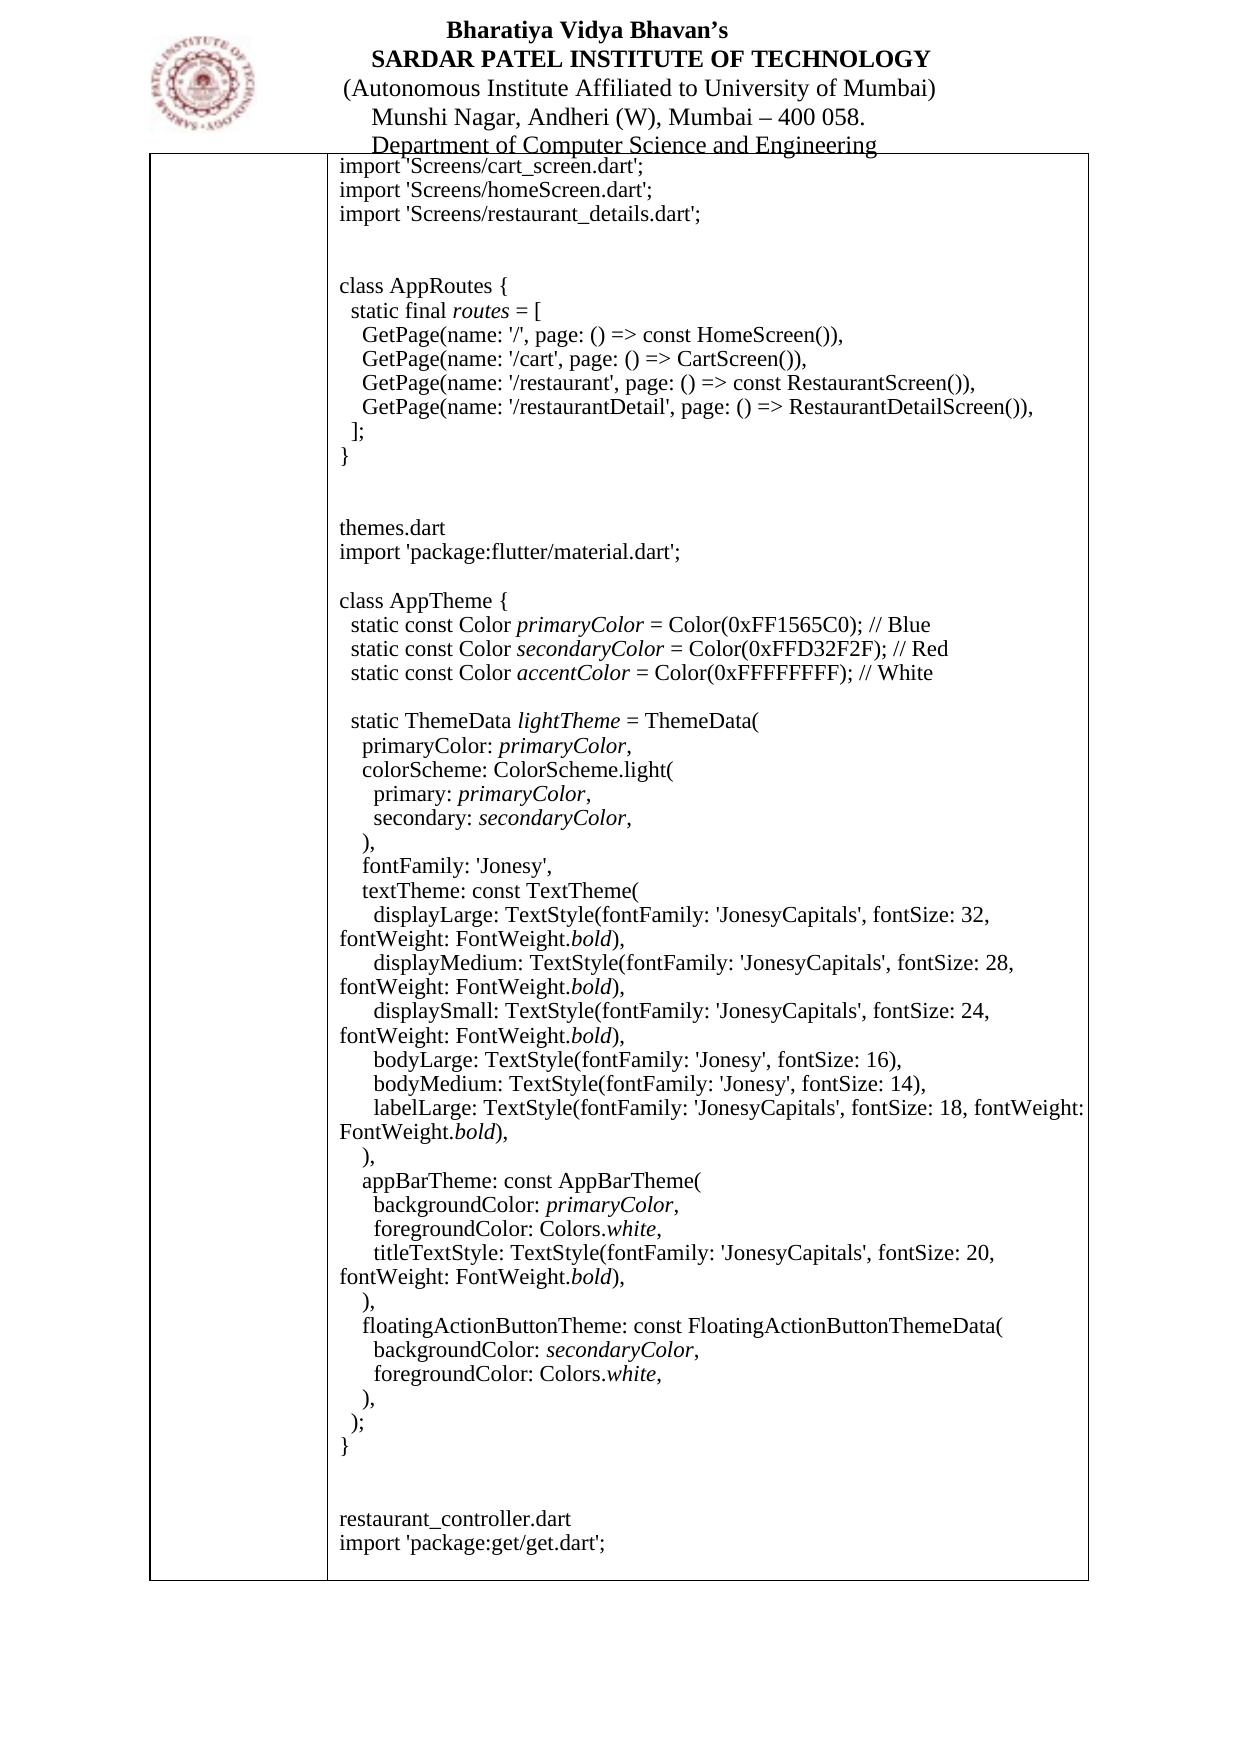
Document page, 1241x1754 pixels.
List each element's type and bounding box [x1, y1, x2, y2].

table_cell [328, 154, 1088, 1580]
picture [150, 35, 257, 133]
table_cell [151, 154, 327, 1580]
